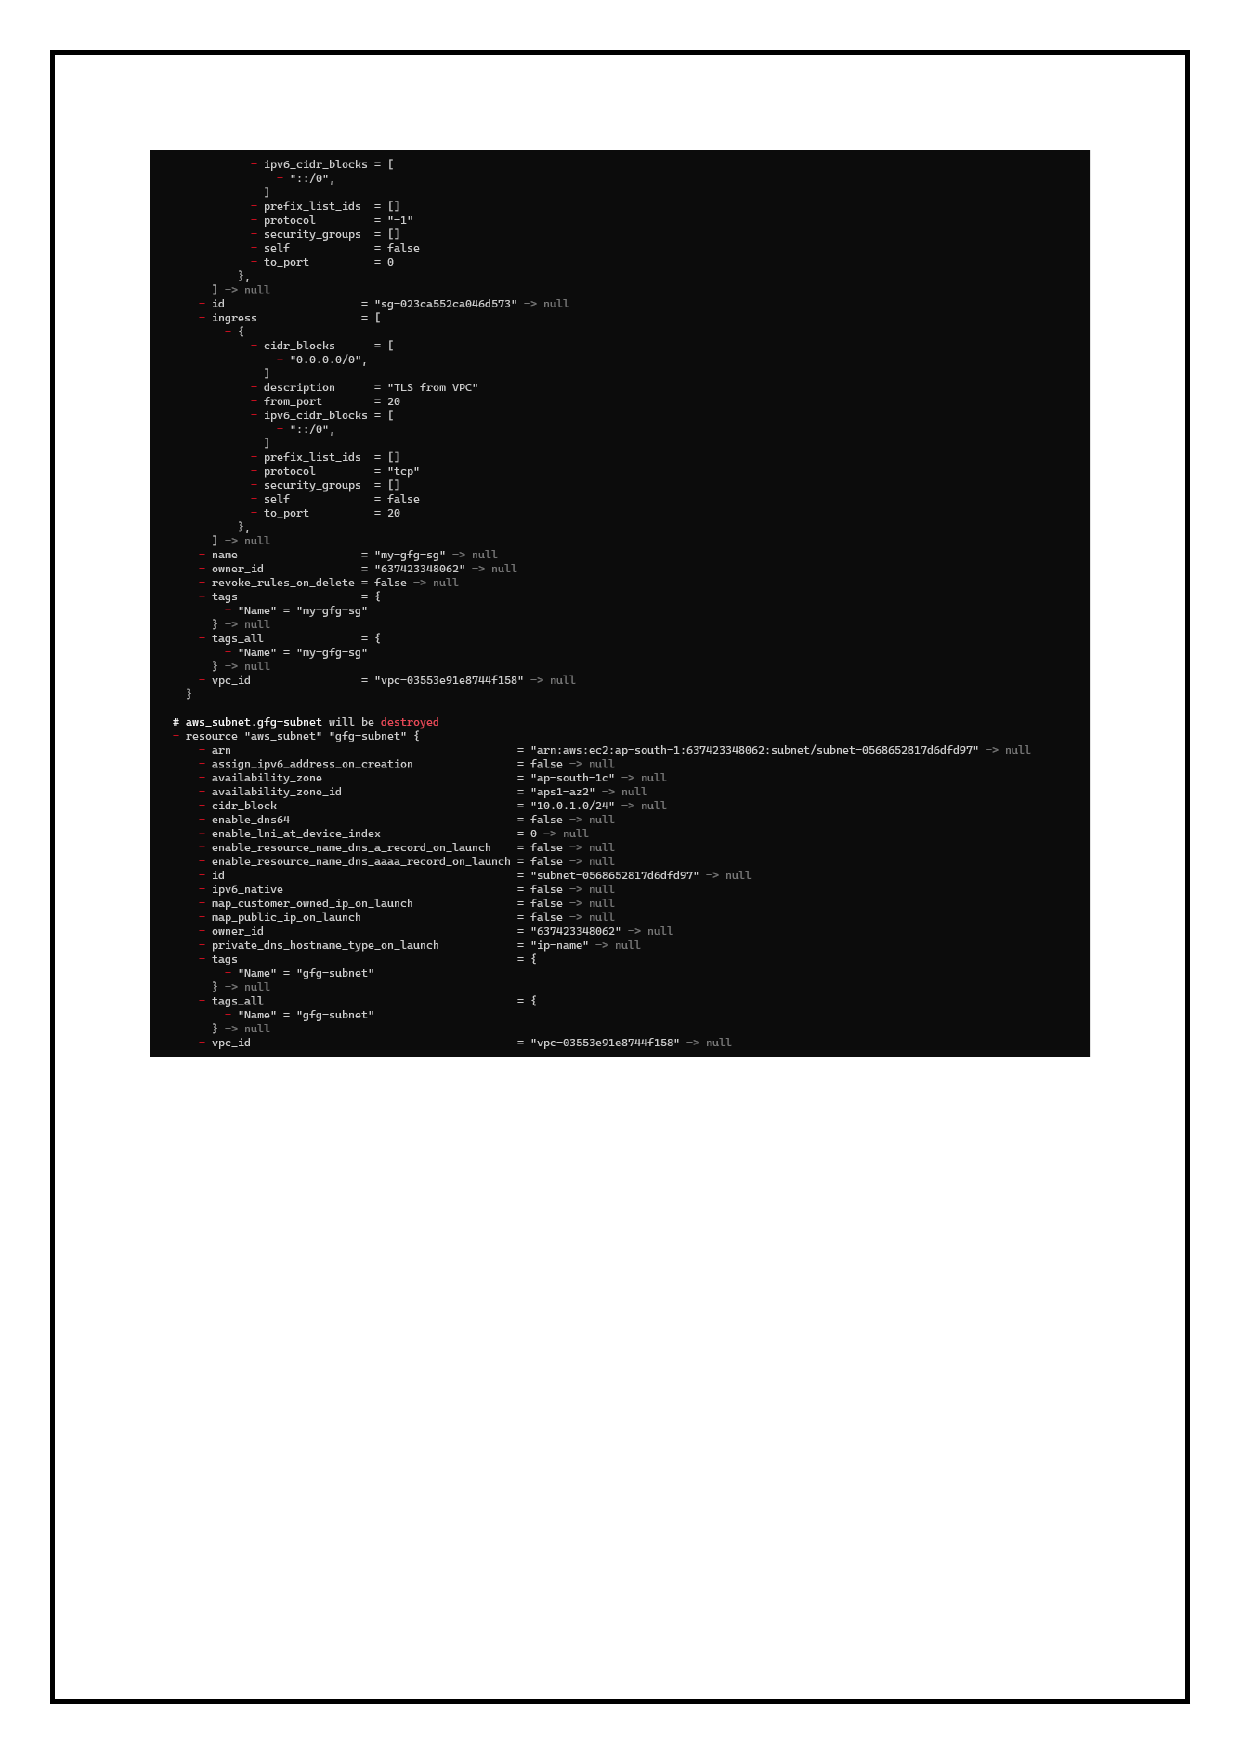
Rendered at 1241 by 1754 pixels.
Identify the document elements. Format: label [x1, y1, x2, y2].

picture [150, 150, 1091, 1057]
